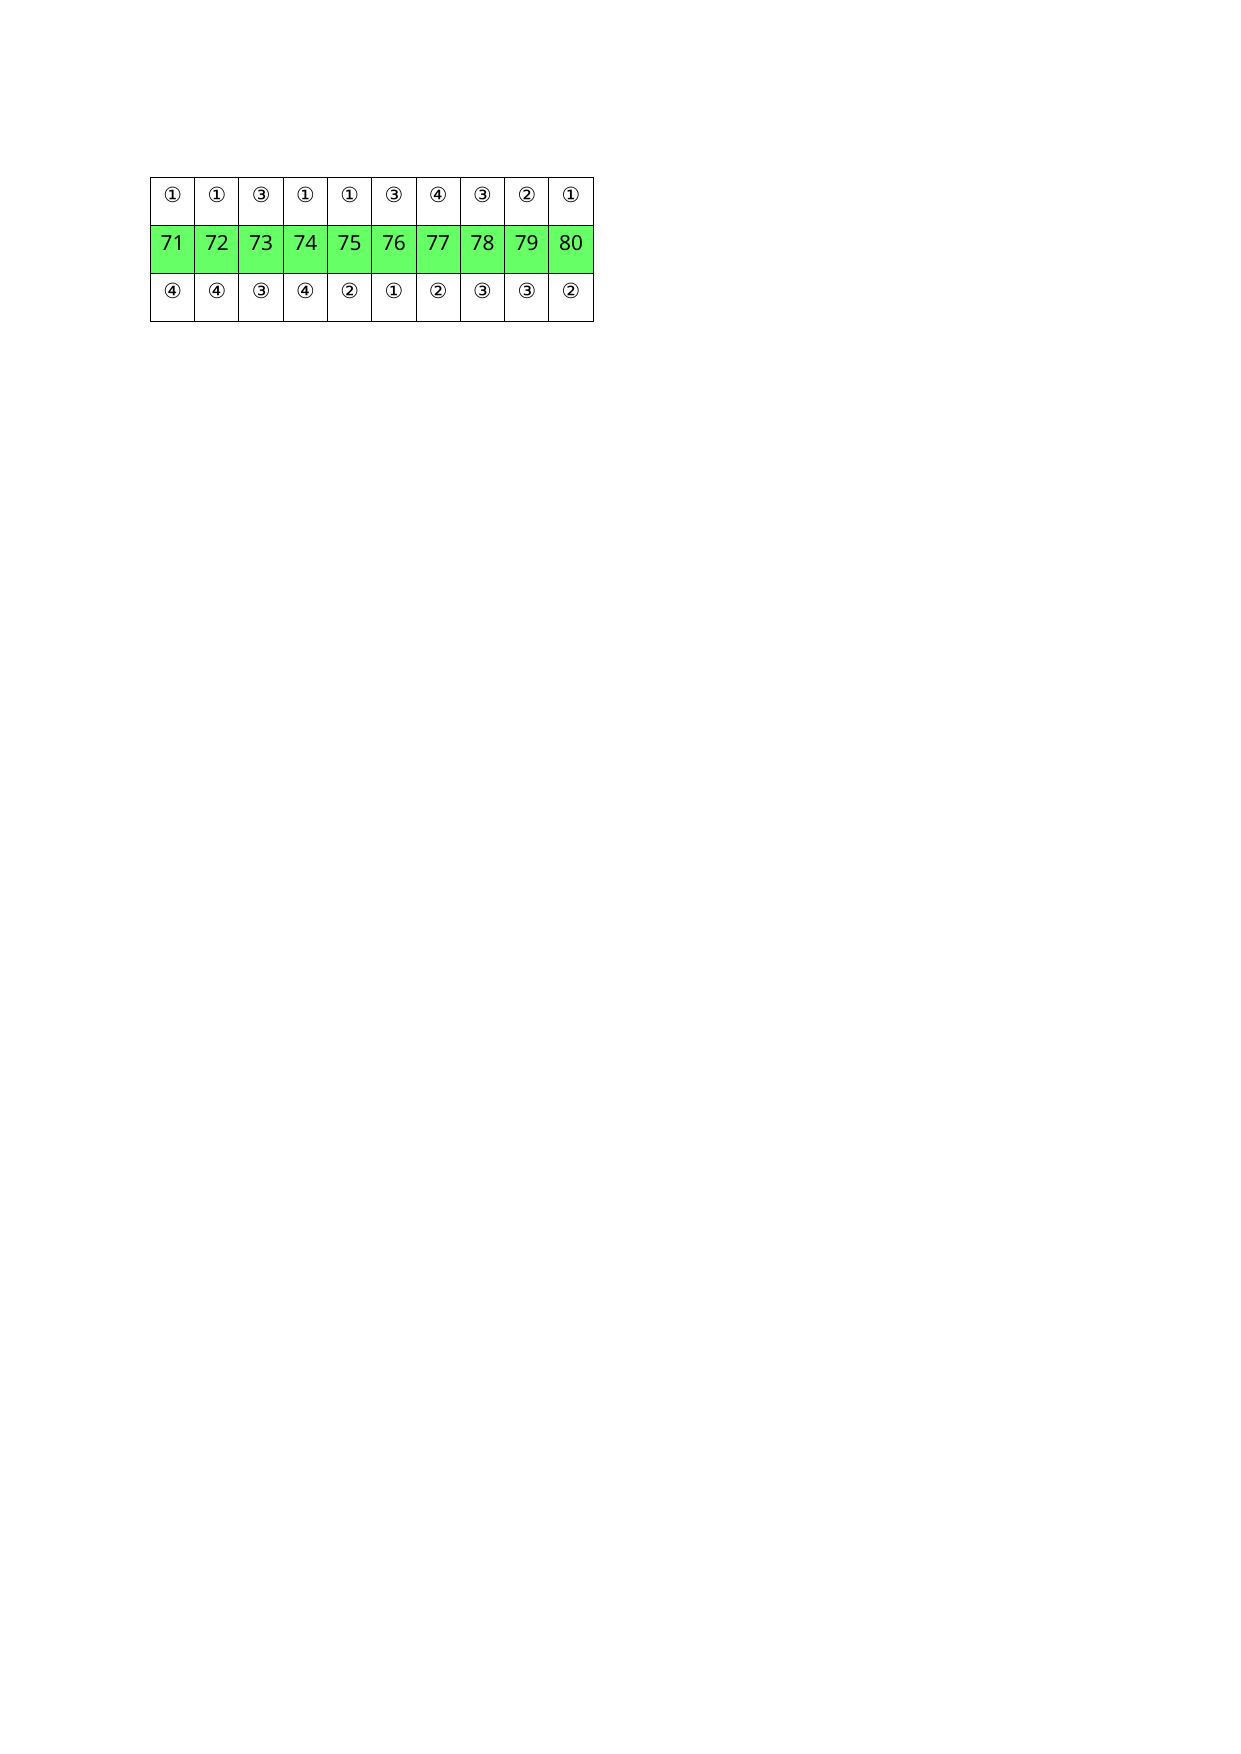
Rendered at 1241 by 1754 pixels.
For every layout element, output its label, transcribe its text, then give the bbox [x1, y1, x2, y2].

table_cell 80 [549, 226, 593, 273]
table_cell 77 [417, 226, 460, 273]
table_cell ③ [239, 178, 283, 225]
table_cell ③ [461, 178, 504, 225]
table_cell ① [372, 274, 416, 321]
table_cell ② [505, 178, 548, 225]
table_cell ① [284, 178, 327, 225]
table_cell ② [328, 274, 371, 321]
table_cell ① [195, 178, 238, 225]
table_cell ④ [151, 274, 194, 321]
table_cell ② [417, 274, 460, 321]
table_cell ② [549, 274, 593, 321]
table_cell 74 [284, 226, 327, 273]
table_cell 76 [372, 226, 416, 273]
table_cell ③ [239, 274, 283, 321]
table_cell ③ [461, 274, 504, 321]
table_cell ① [328, 178, 371, 225]
table_cell ④ [284, 274, 327, 321]
table_cell ③ [505, 274, 548, 321]
table_cell 79 [505, 226, 548, 273]
table_cell ④ [195, 274, 238, 321]
table_cell ① [151, 178, 194, 225]
table_cell 78 [461, 226, 504, 273]
table_cell 75 [328, 226, 371, 273]
table_cell ④ [417, 178, 460, 225]
table_cell 72 [195, 226, 238, 273]
table_cell 71 [151, 226, 194, 273]
table_cell ③ [372, 178, 416, 225]
table_cell ① [549, 178, 593, 225]
table_cell 73 [239, 226, 283, 273]
